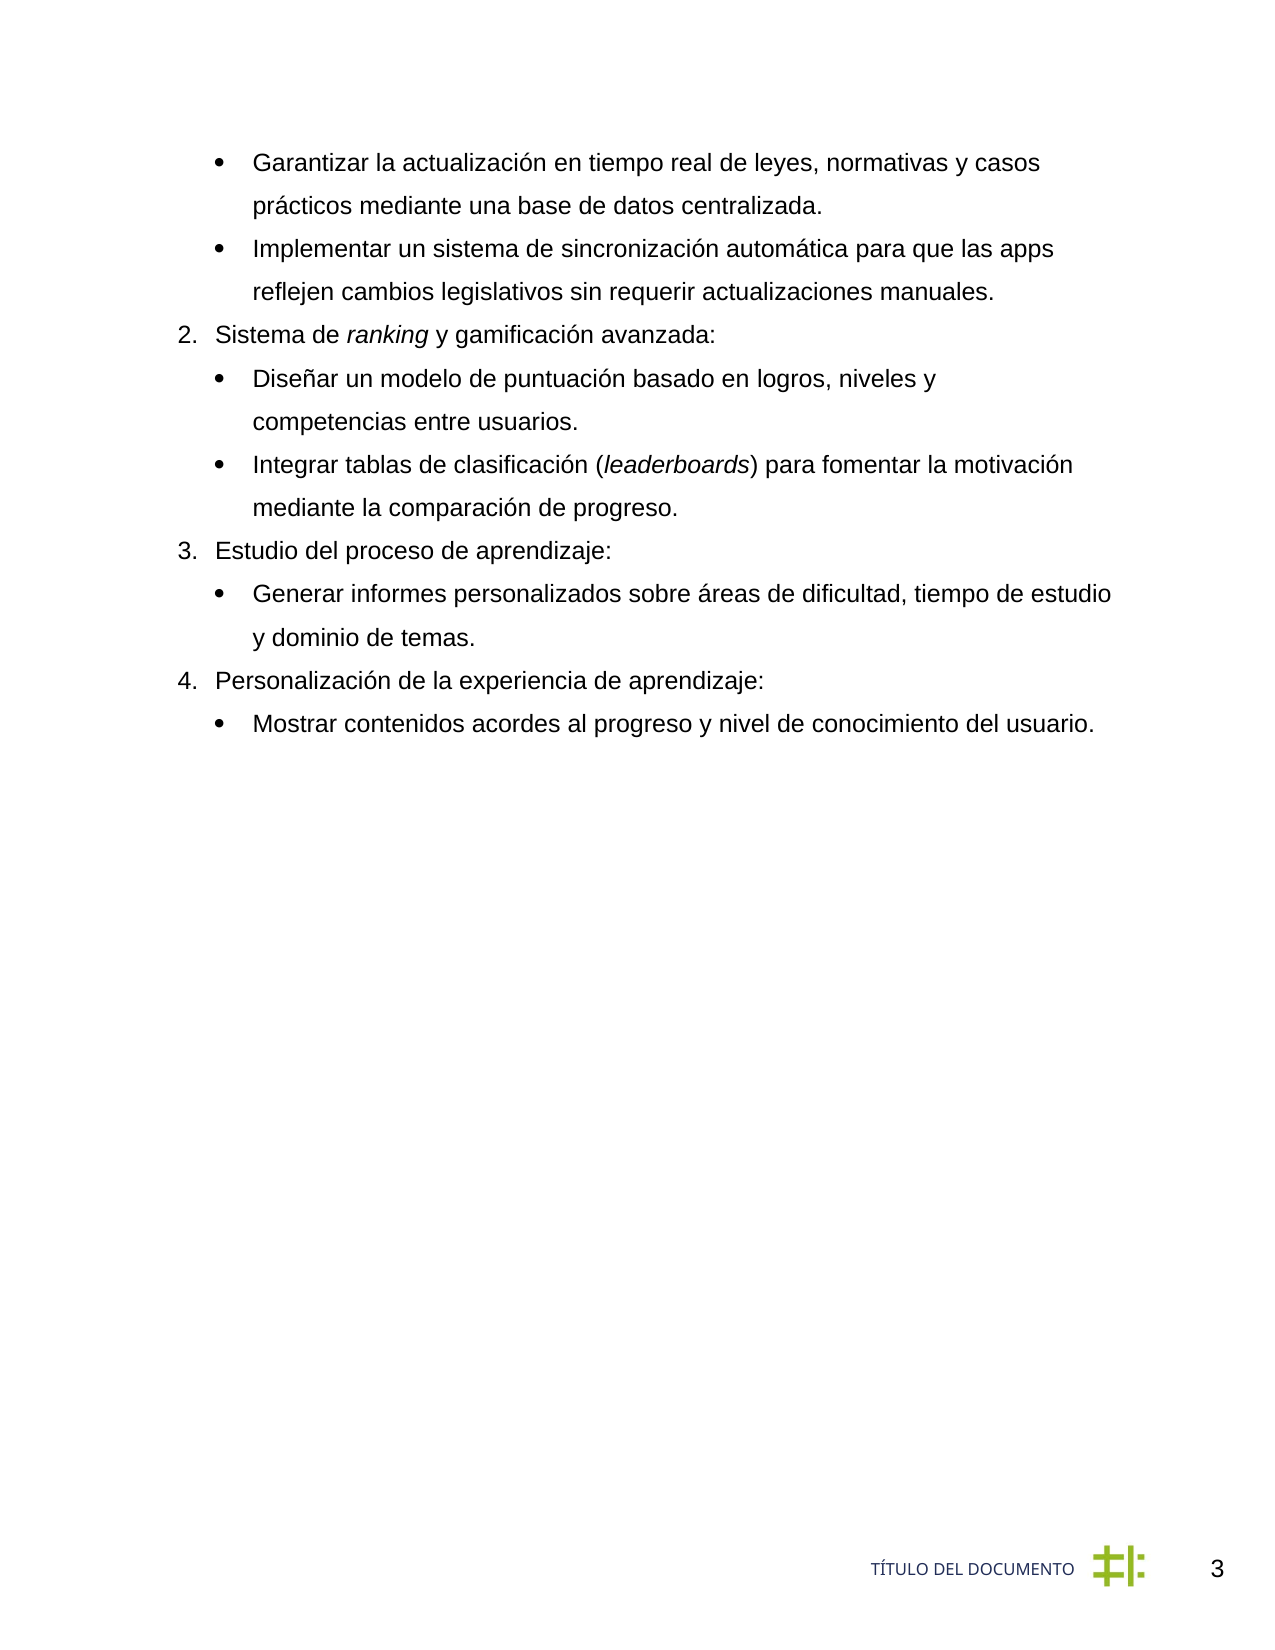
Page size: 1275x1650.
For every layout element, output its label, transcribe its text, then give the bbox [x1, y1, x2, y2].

list Sistema de ranking y gamificación avanzada: [177, 320, 1127, 349]
list Diseñar un modelo de puntuación basado en logros, niveles y competencias entre usuarios. [215, 363, 1127, 436]
list Mostrar contenidos acordes al progreso y nivel de conocimiento del usuario. [215, 709, 1127, 738]
list Generar informes personalizados sobre áreas de dificultad, tiempo de estudio y dominio de temas. [215, 579, 1127, 651]
list Estudio del proceso de aprendizaje: [177, 536, 1127, 565]
list Integrar tablas de clasificación (leaderboards) para fomentar la motivación mediante la comparación de progreso. [215, 450, 1127, 522]
list Implementar un sistema de sincronización automática para que las apps reflejen cambios legislativos sin requerir actualizaciones manuales. [215, 234, 1127, 306]
list Garantizar la actualización en tiempo real de leyes, normativas y casos prácticos mediante una base de datos centralizada. [215, 148, 1127, 220]
picture [1086, 1540, 1157, 1596]
list Personalización de la experiencia de aprendizaje: [177, 666, 1127, 694]
